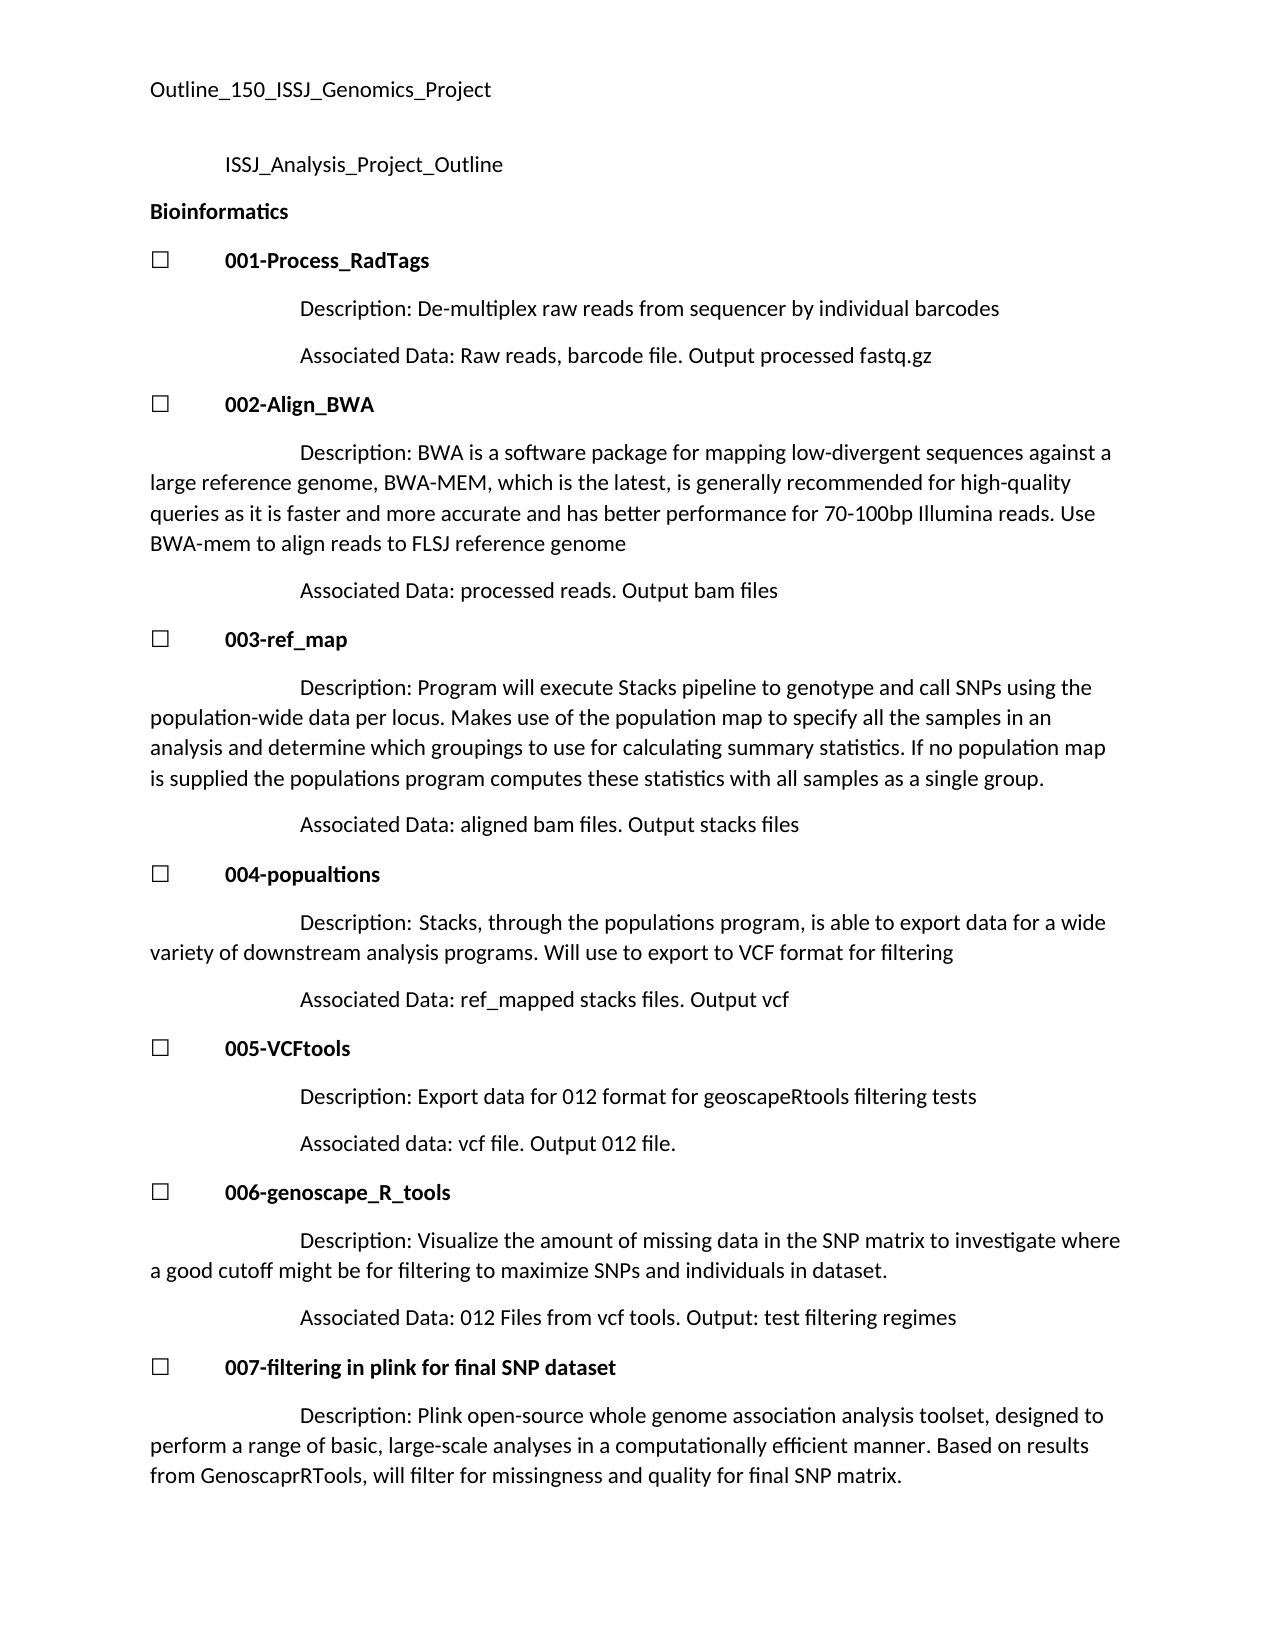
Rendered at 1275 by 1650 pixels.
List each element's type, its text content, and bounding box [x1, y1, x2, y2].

text Description: Export data for 012 format for geoscapeRtools filtering tests [150, 1082, 1125, 1110]
text Associated data: vcf file. Output 012 file. [150, 1129, 1125, 1157]
text 006-genoscape_R_tools [150, 1176, 1125, 1207]
text 002-Align_BWA [150, 388, 1125, 419]
text 003-ref_map [150, 623, 1125, 654]
text 004-popualtions [150, 857, 1125, 889]
text 007-filtering in plink for final SNP dataset [150, 1350, 1125, 1382]
text Associated Data: Raw reads, barcode file. Output processed fastq.gz [150, 341, 1125, 369]
text Description: Plink open-source whole genome association analysis toolset, designed to perform a range of basic, large-scale analyses in a computationally efficient manner. Based on results from GenoscaprRTools, will filter for missingness and quality for final SNP matrix. [150, 1401, 1125, 1489]
text 005-VCFtools [150, 1032, 1125, 1063]
text Bioinformatics [150, 197, 1125, 225]
text Description: BWA is a software package for mapping low-divergent sequences against a large reference genome, BWA-MEM, which is the latest, is generally recommended for high-quality queries as it is faster and more accurate and has better performance for 70-100bp Illumina reads. Use BWA-mem to align reads to FLSJ reference genome [150, 438, 1125, 557]
text 001-Process_RadTags [150, 244, 1125, 275]
text Description: De-multiplex raw reads from sequencer by individual barcodes [150, 294, 1125, 322]
text Description: Stacks, through the populations program, is able to export data for a wide variety of downstream analysis programs. Will use to export to VCF format for filtering [150, 908, 1125, 966]
text Associated Data: 012 Files from vcf tools. Output: test filtering regimes [150, 1303, 1125, 1332]
text Description: Visualize the amount of missing data in the SNP matrix to investigate where a good cutoff might be for filtering to maximize SNPs and individuals in dataset. [150, 1226, 1125, 1285]
text Description: Program will execute Stacks pipeline to genotype and call SNPs using the population-wide data per locus. Makes use of the population map to specify all the samples in an analysis and determine which groupings to use for calculating summary statistics. If no population map is supplied the populations program computes these statistics with all samples as a single group. [150, 673, 1125, 792]
text Associated Data: aligned bam files. Output stacks files [150, 811, 1125, 839]
text Associated Data: processed reads. Output bam files [150, 576, 1125, 604]
text ISSJ_Analysis_Project_Outline [150, 150, 1125, 178]
text Associated Data: ref_mapped stacks files. Output vcf [150, 985, 1125, 1013]
